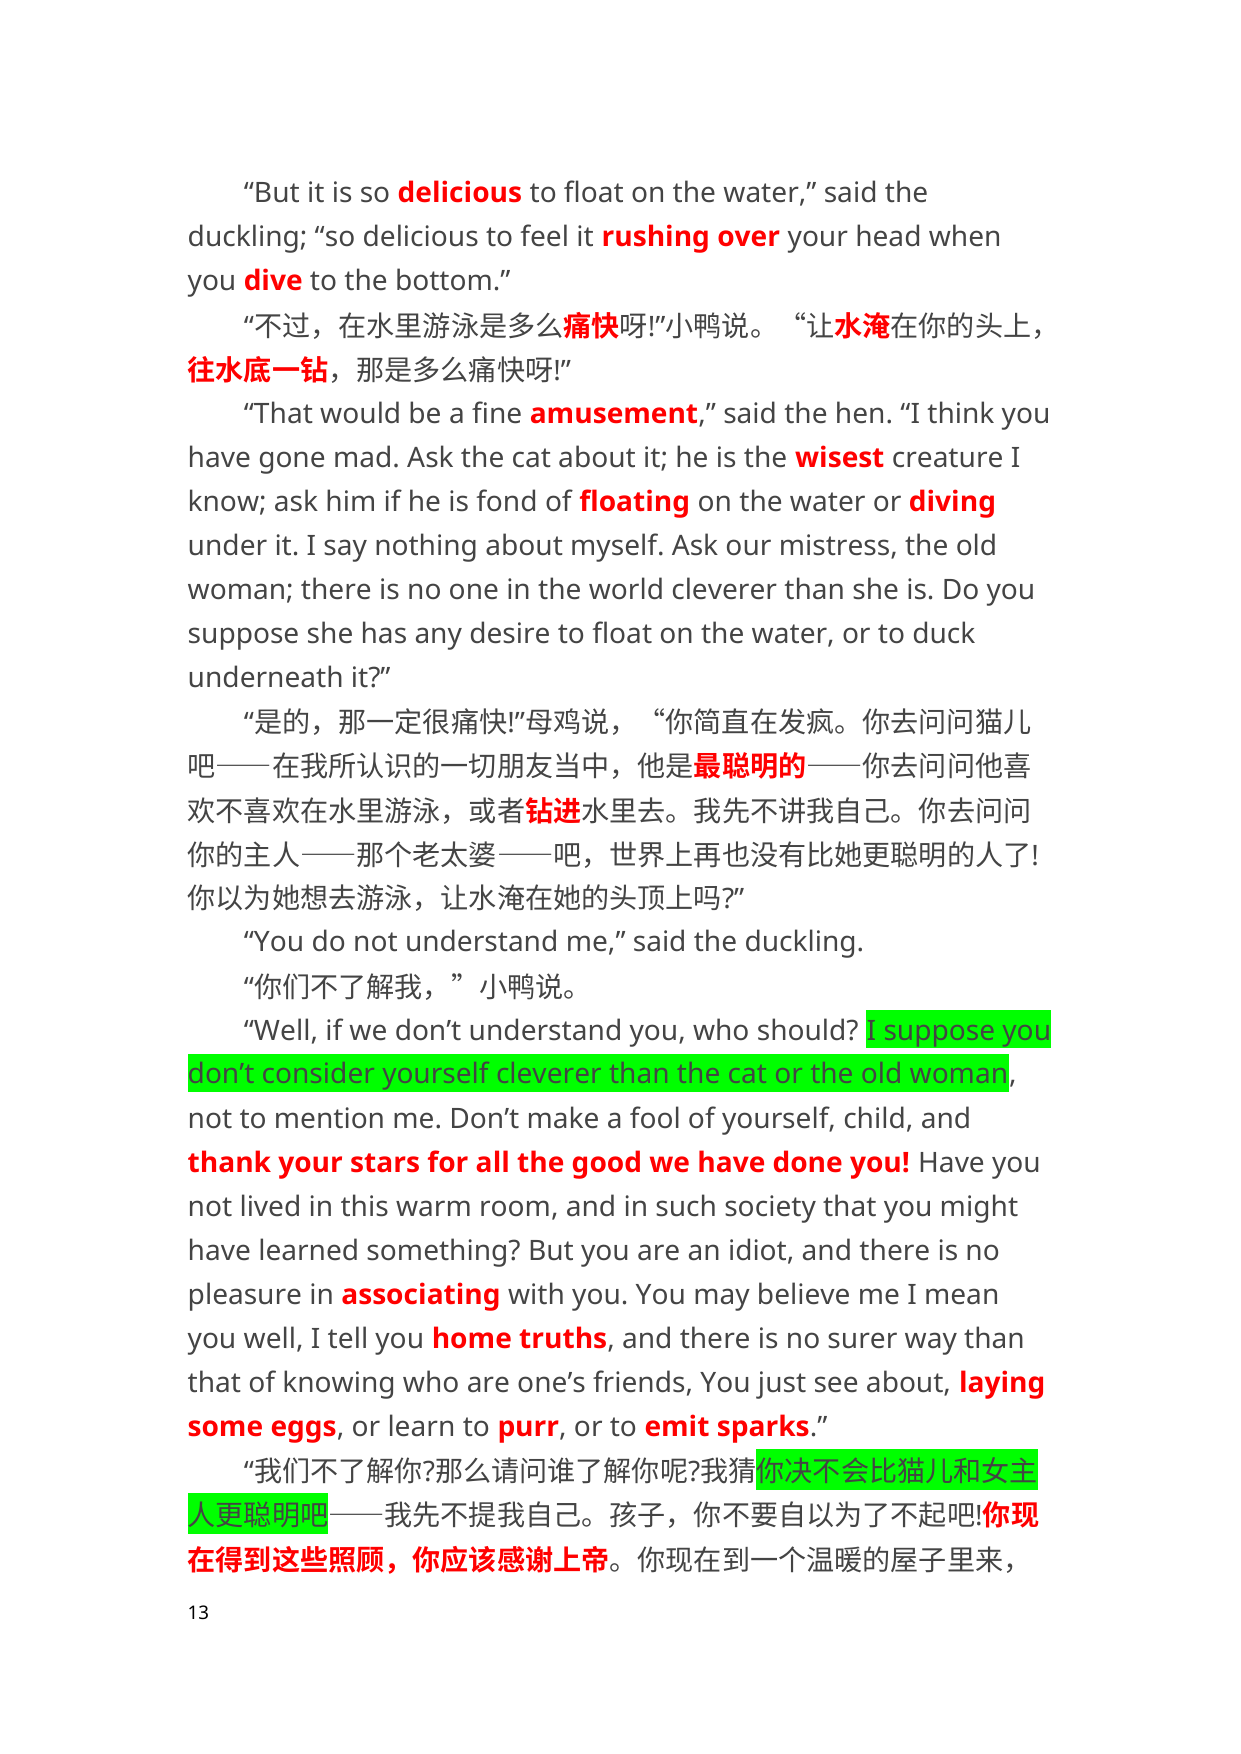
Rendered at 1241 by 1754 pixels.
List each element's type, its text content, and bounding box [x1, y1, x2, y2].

text “That would be a fine amusement,” said the hen. “I think you have gone mad. Ask the cat about it; he is the wisest creature I know; ask him if he is fond of floating on the water or diving under it. I say nothing about myself. Ask our mistress, the old woman; there is no one in the world cleverer than she is. Do you suppose she has any desire to float on the water, or to duck underneath it?” [187, 390, 1053, 698]
text “You do not understand me,” said the duckling. [187, 919, 1053, 963]
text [187, 1448, 1053, 1580]
text “是的，那一定很痛快!”母鸡说，“你简直在发疯。你去问问猫儿吧——在我所认识的一切朋友当中，他是最聪明的——你去问问他喜欢不喜欢在水里游泳，或者钻进水里去。我先不讲我自己。你去问问你的主人——那个老太婆——吧，世界上再也没有比她更聪明的人了!你以为她想去游泳，让水淹在她的头顶上吗?” [187, 698, 1053, 919]
text “你们不了解我，”小鸭说。 [187, 963, 1053, 1007]
text “Well, if we don’t understand you, who should? I suppose you don’t consider yourself cleverer than the cat or the old woman, not to mention me. Don’t make a fool of yourself, child, and thank your stars for all the good we have done you! Have you not lived in this warm room, and in such society that you might have learned something? But you are an idiot, and there is no pleasure in associating with you. You may believe me I mean you well, I tell you home truths, and there is no surer way than that of knowing who are one’s friends, You just see about, laying some eggs, or learn to purr, or to emit sparks.” [187, 1007, 1053, 1448]
text “不过，在水里游泳是多么痛快呀!”小鸭说。“让水淹在你的头上，往水底一钻，那是多么痛快呀!” [187, 302, 1053, 390]
text “But it is so delicious to float on the water,” said the duckling; “so delicious to feel it rushing over your head when you dive to the bottom.” [187, 170, 1053, 302]
